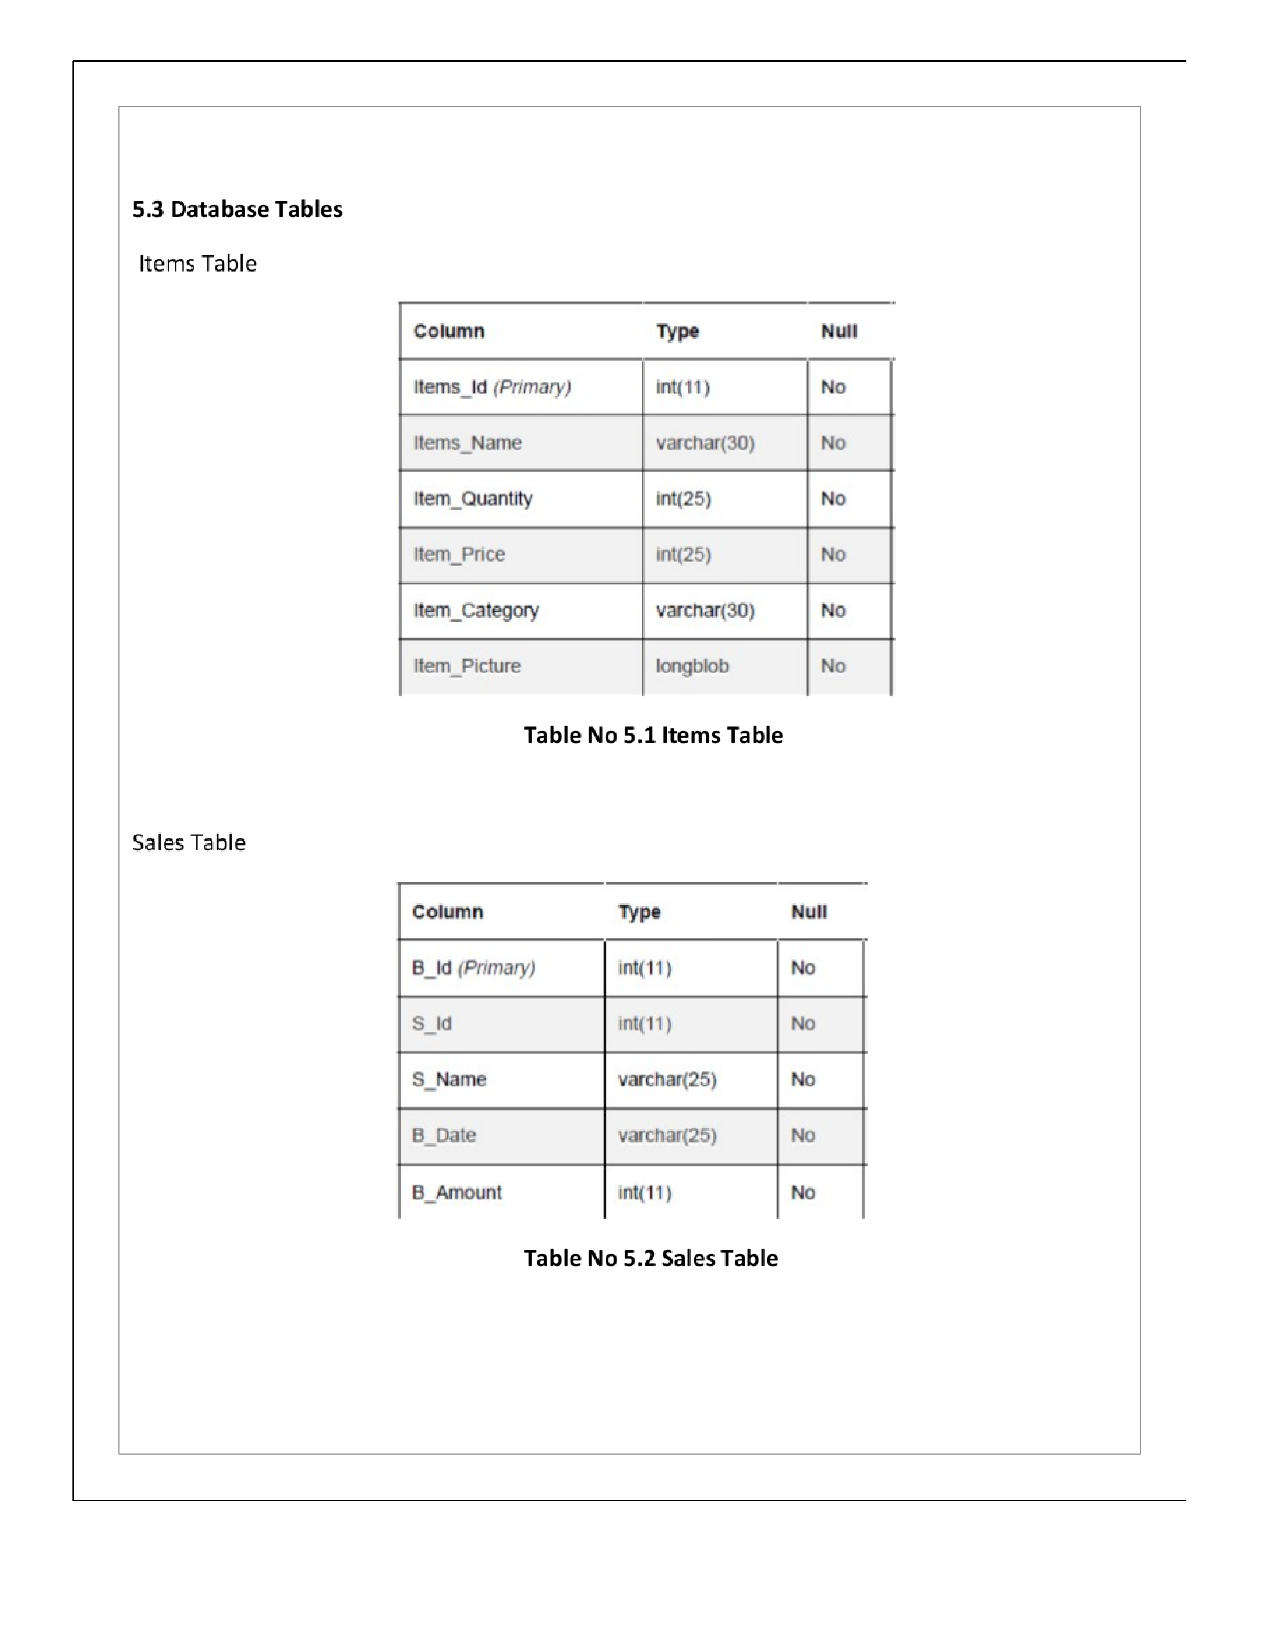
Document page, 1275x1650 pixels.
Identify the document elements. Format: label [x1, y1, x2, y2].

picture [72, 60, 1187, 1501]
